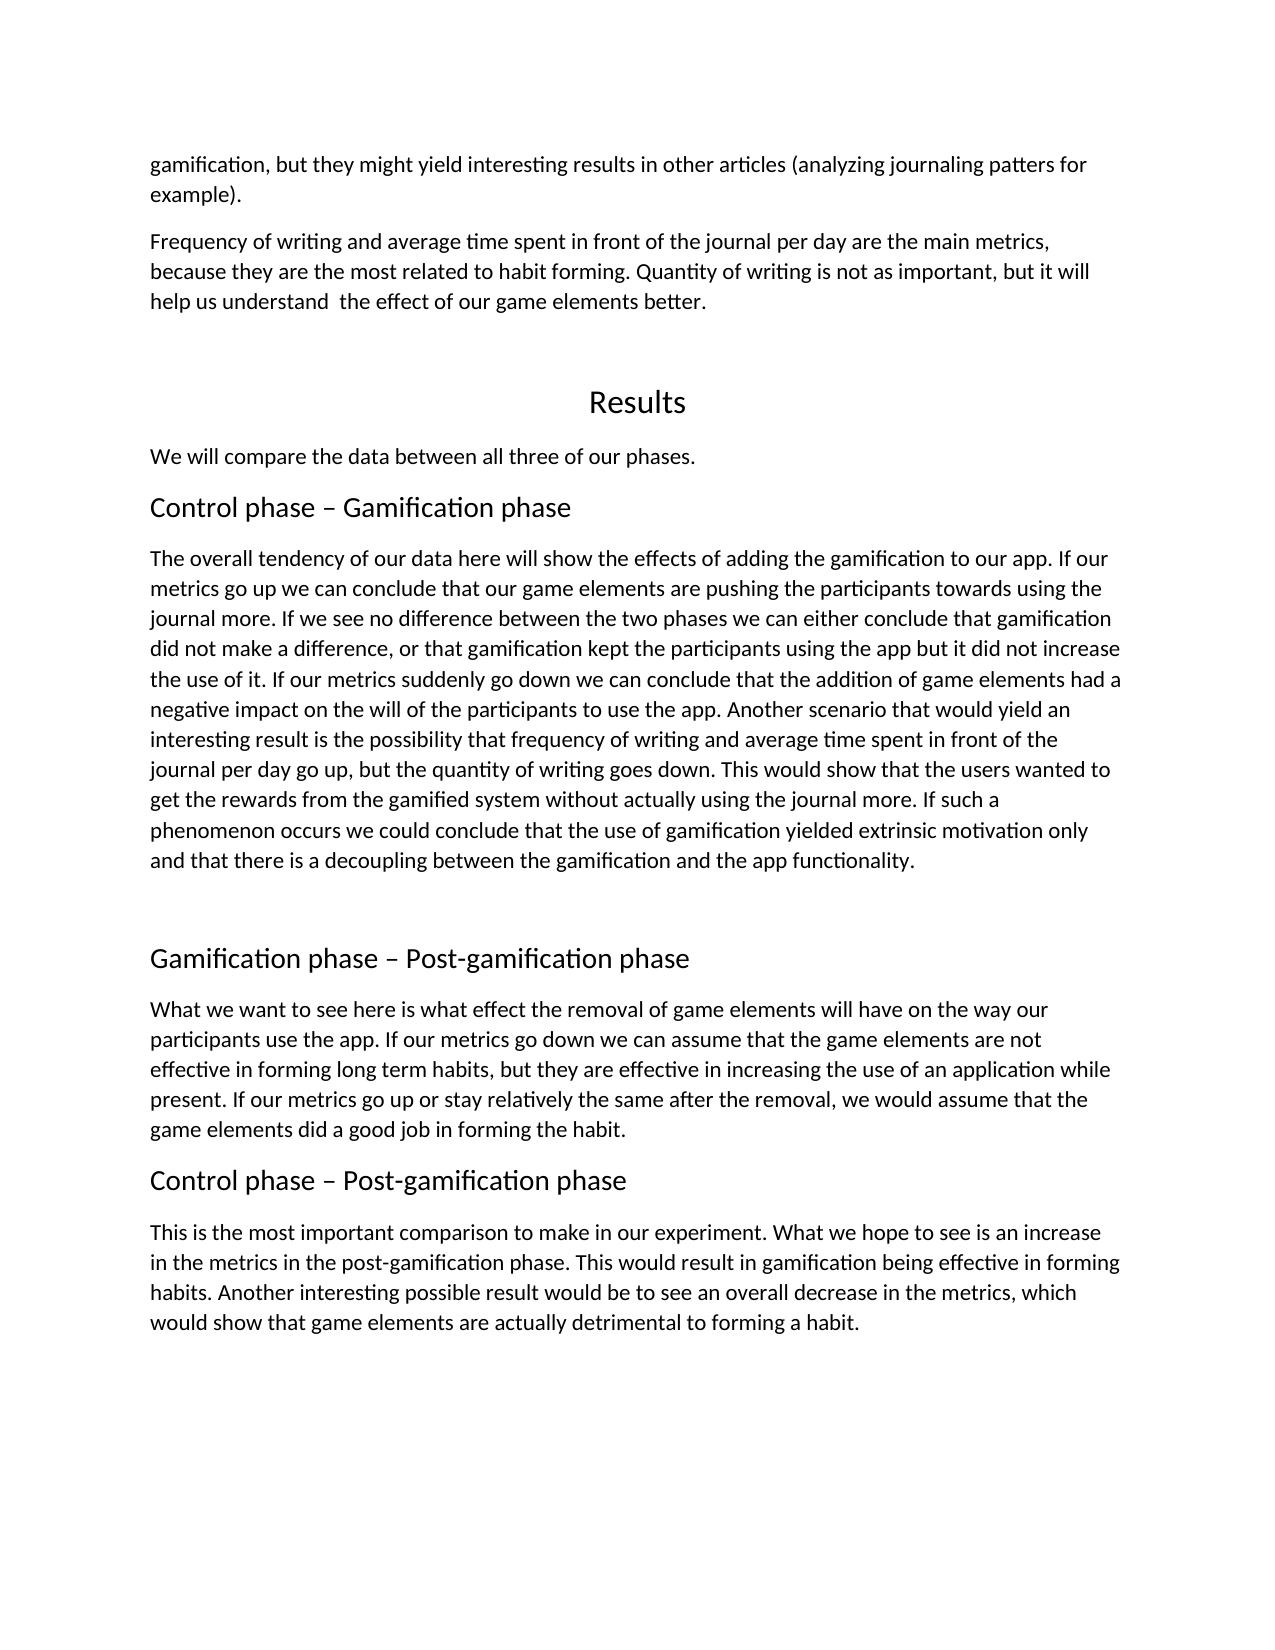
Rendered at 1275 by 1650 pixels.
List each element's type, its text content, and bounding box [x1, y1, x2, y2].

text Frequency of writing and average time spent in front of the journal per day are the main metrics, because they are the most related to habit forming. Quantity of writing is not as important, but it will help us understand the effect of our game elements better. [150, 227, 1125, 316]
text Control phase – Post-gamification phase [150, 1162, 1125, 1198]
text Results [150, 381, 1125, 422]
text We will compare the data between all three of our phases. [150, 442, 1125, 470]
text What we want to see here is what effect the removal of game elements will have on the way our participants use the app. If our metrics go down we can assume that the game elements are not effective in forming long term habits, but they are effective in increasing the use of an application while present. If our metrics go up or stay relatively the same after the removal, we would assume that the game elements did a good job in forming the habit. [150, 995, 1125, 1144]
text Control phase – Gamification phase [150, 489, 1125, 524]
text This is the most important comparison to make in our experiment. What we hope to see is an increase in the metrics in the post-gamification phase. This would result in gamification being effective in forming habits. Another interesting possible result would be to see an overall decrease in the metrics, which would show that game elements are actually detrimental to forming a habit. [150, 1218, 1125, 1336]
text Gamification phase – Post-gamification phase [150, 940, 1125, 975]
text The overall tendency of our data here will show the effects of adding the gamification to our app. If our metrics go up we can conclude that our game elements are pushing the participants towards using the journal more. If we see no difference between the two phases we can either conclude that gamification did not make a difference, or that gamification kept the participants using the app but it did not increase the use of it. If our metrics suddenly go down we can conclude that the addition of game elements had a negative impact on the will of the participants to use the app. Another scenario that would yield an interesting result is the possibility that frequency of writing and average time spent in front of the journal per day go up, but the quantity of writing goes down. This would show that the users wanted to get the rewards from the gamified system without actually using the journal more. If such a phenomenon occurs we could conclude that the use of gamification yielded extrinsic motivation only and that there is a decoupling between the gamification and the app functionality. [150, 544, 1125, 874]
